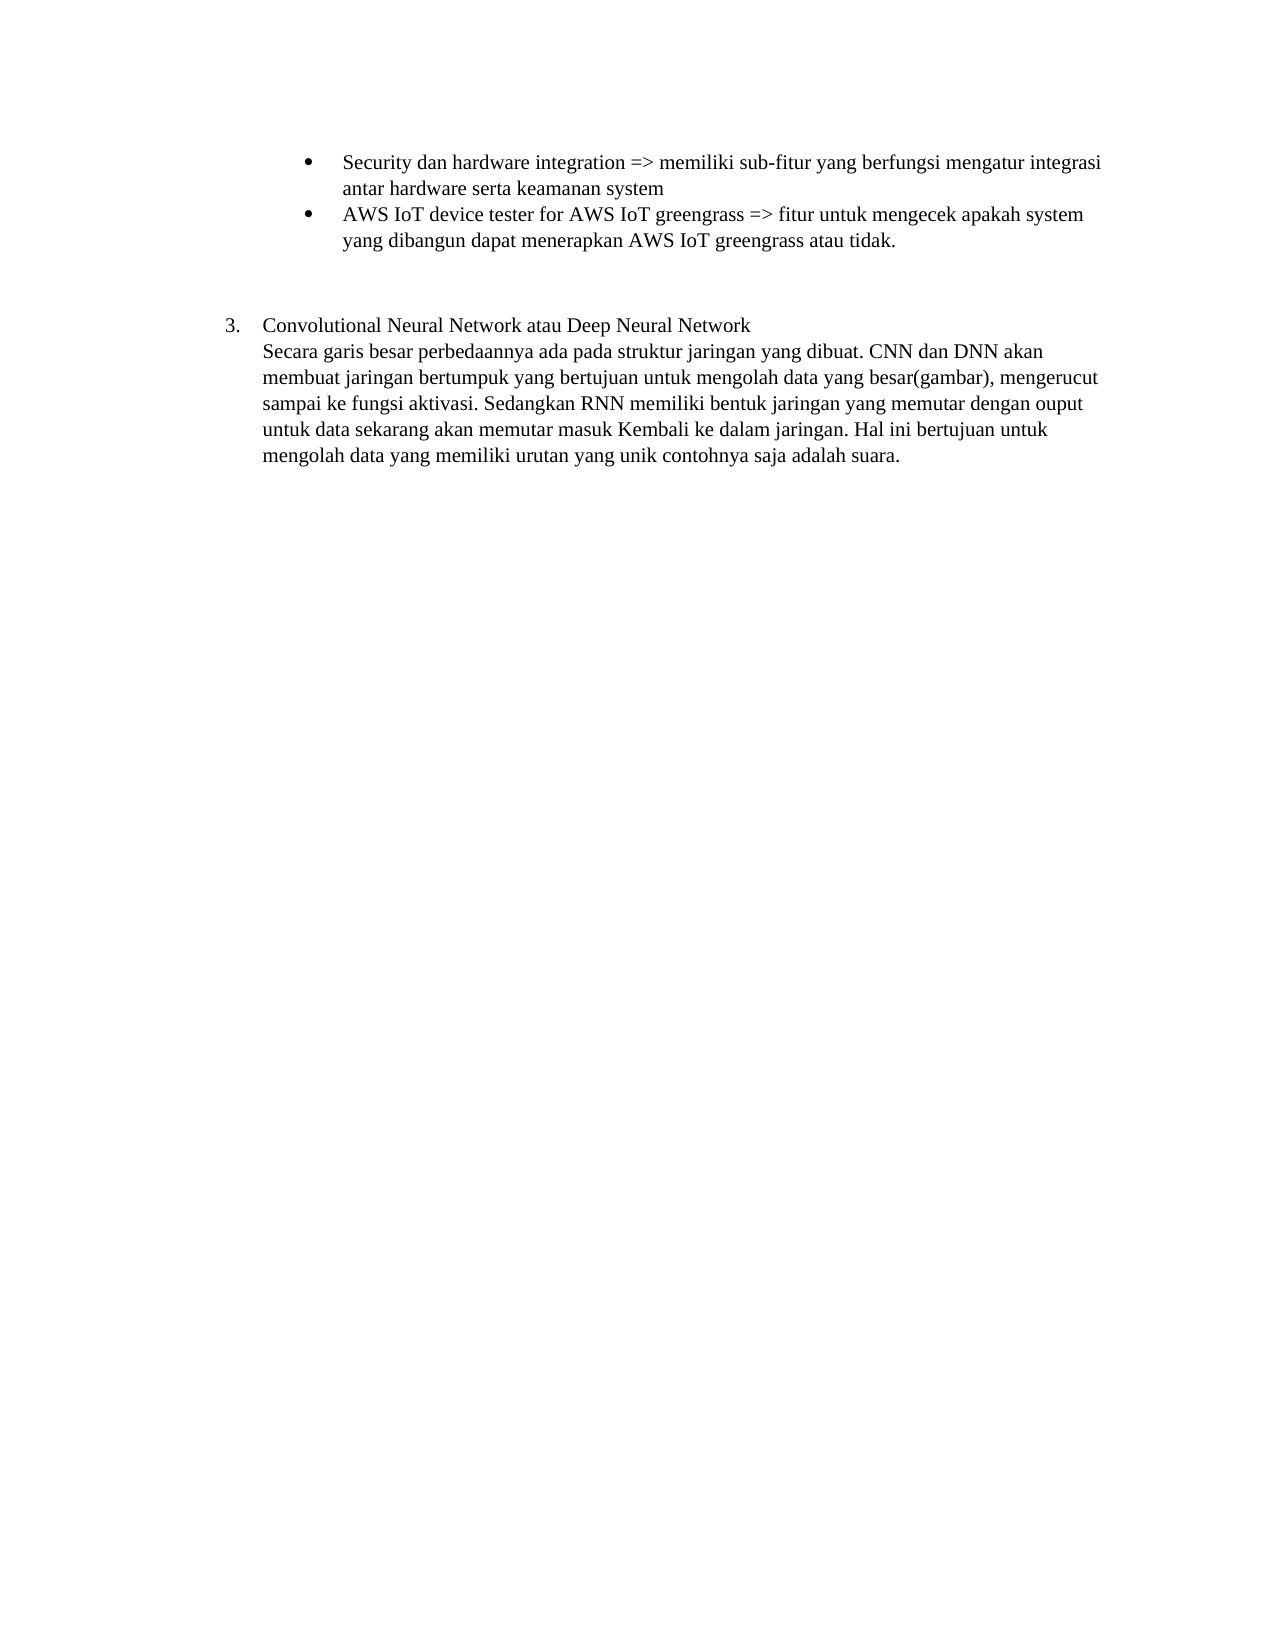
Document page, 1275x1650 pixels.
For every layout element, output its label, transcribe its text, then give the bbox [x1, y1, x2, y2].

list Convolutional Neural Network atau Deep Neural Network [225, 313, 1125, 337]
list AWS IoT device tester for AWS IoT greengrass => fitur untuk mengecek apakah system yang dibangun dapat menerapkan AWS IoT greengrass atau tidak. [305, 202, 1125, 252]
list Security dan hardware integration => memiliki sub-fitur yang berfungsi mengatur integrasi antar hardware serta keamanan system [305, 150, 1125, 200]
list Secara garis besar perbedaannya ada pada struktur jaringan yang dibuat. CNN dan DNN akan membuat jaringan bertumpuk yang bertujuan untuk mengolah data yang besar(gambar), mengerucut sampai ke fungsi aktivasi. Sedangkan RNN memiliki bentuk jaringan yang memutar dengan ouput untuk data sekarang akan memutar masuk Kembali ke dalam jaringan. Hal ini bertujuan untuk mengolah data yang memiliki urutan yang unik contohnya saja adalah suara. [262, 339, 1125, 467]
